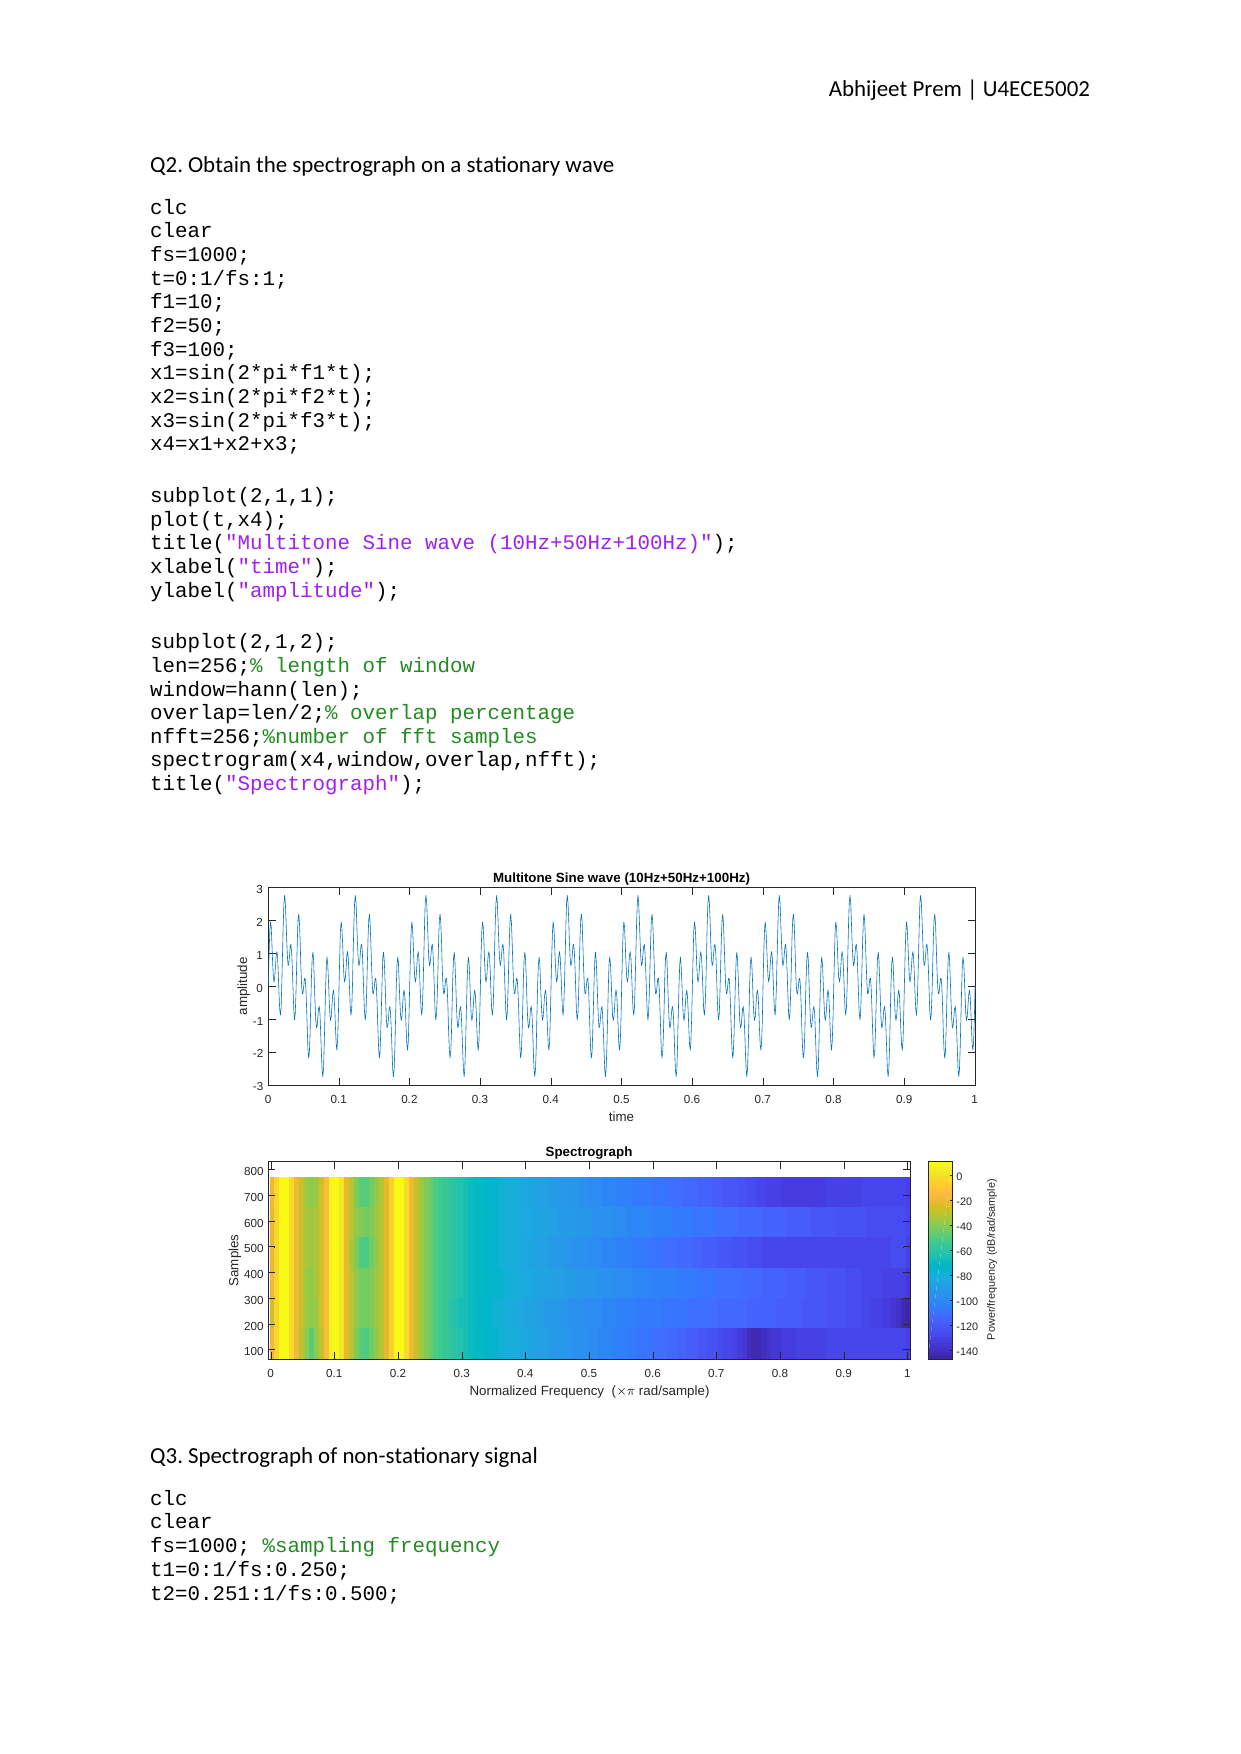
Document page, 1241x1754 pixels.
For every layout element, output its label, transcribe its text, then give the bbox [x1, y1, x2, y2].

text x4=x1+x2+x3; [150, 433, 1090, 457]
text Q2. Obtain the spectrograph on a stationary wave [150, 150, 1090, 178]
text t1=0:1/fs:0.250; [150, 1559, 1090, 1582]
text x1=sin(2*pi*f1*t); [150, 362, 1090, 386]
text fs=1000; [150, 244, 1090, 268]
text f2=50; [150, 315, 1090, 339]
text overlap=len/2;% overlap percentage [150, 702, 1090, 726]
text f1=10; [150, 291, 1090, 315]
text fs=1000; %sampling frequency [150, 1535, 1090, 1559]
text spectrogram(x4,window,overlap,nfft); [150, 749, 1090, 773]
text xlabel("time"); [150, 556, 1090, 579]
text x3=sin(2*pi*f3*t); [150, 410, 1090, 433]
text clear [150, 1512, 1090, 1535]
text len=256;% length of window [150, 655, 1090, 678]
text title("Spectrograph"); [150, 773, 1090, 797]
text x2=sin(2*pi*f2*t); [150, 386, 1090, 410]
text t=0:1/fs:1; [150, 268, 1090, 291]
text nfft=256;%number of fft samples [150, 726, 1090, 749]
text f3=100; [150, 339, 1090, 362]
text t2=0.251:1/fs:0.500; [150, 1582, 1090, 1606]
text title("Multitone Sine wave (10Hz+50Hz+100Hz)"); [150, 532, 1090, 556]
text Q3. Spectrograph of non-stationary signal [150, 1441, 1090, 1469]
text subplot(2,1,1); [150, 485, 1090, 509]
text window=hann(len); [150, 678, 1090, 702]
text subplot(2,1,2); [150, 631, 1090, 655]
text clear [150, 221, 1090, 244]
text ylabel("amplitude"); [150, 579, 1090, 603]
text clc [150, 197, 1090, 221]
text plot(t,x4); [150, 509, 1090, 532]
text clc [150, 1488, 1090, 1512]
